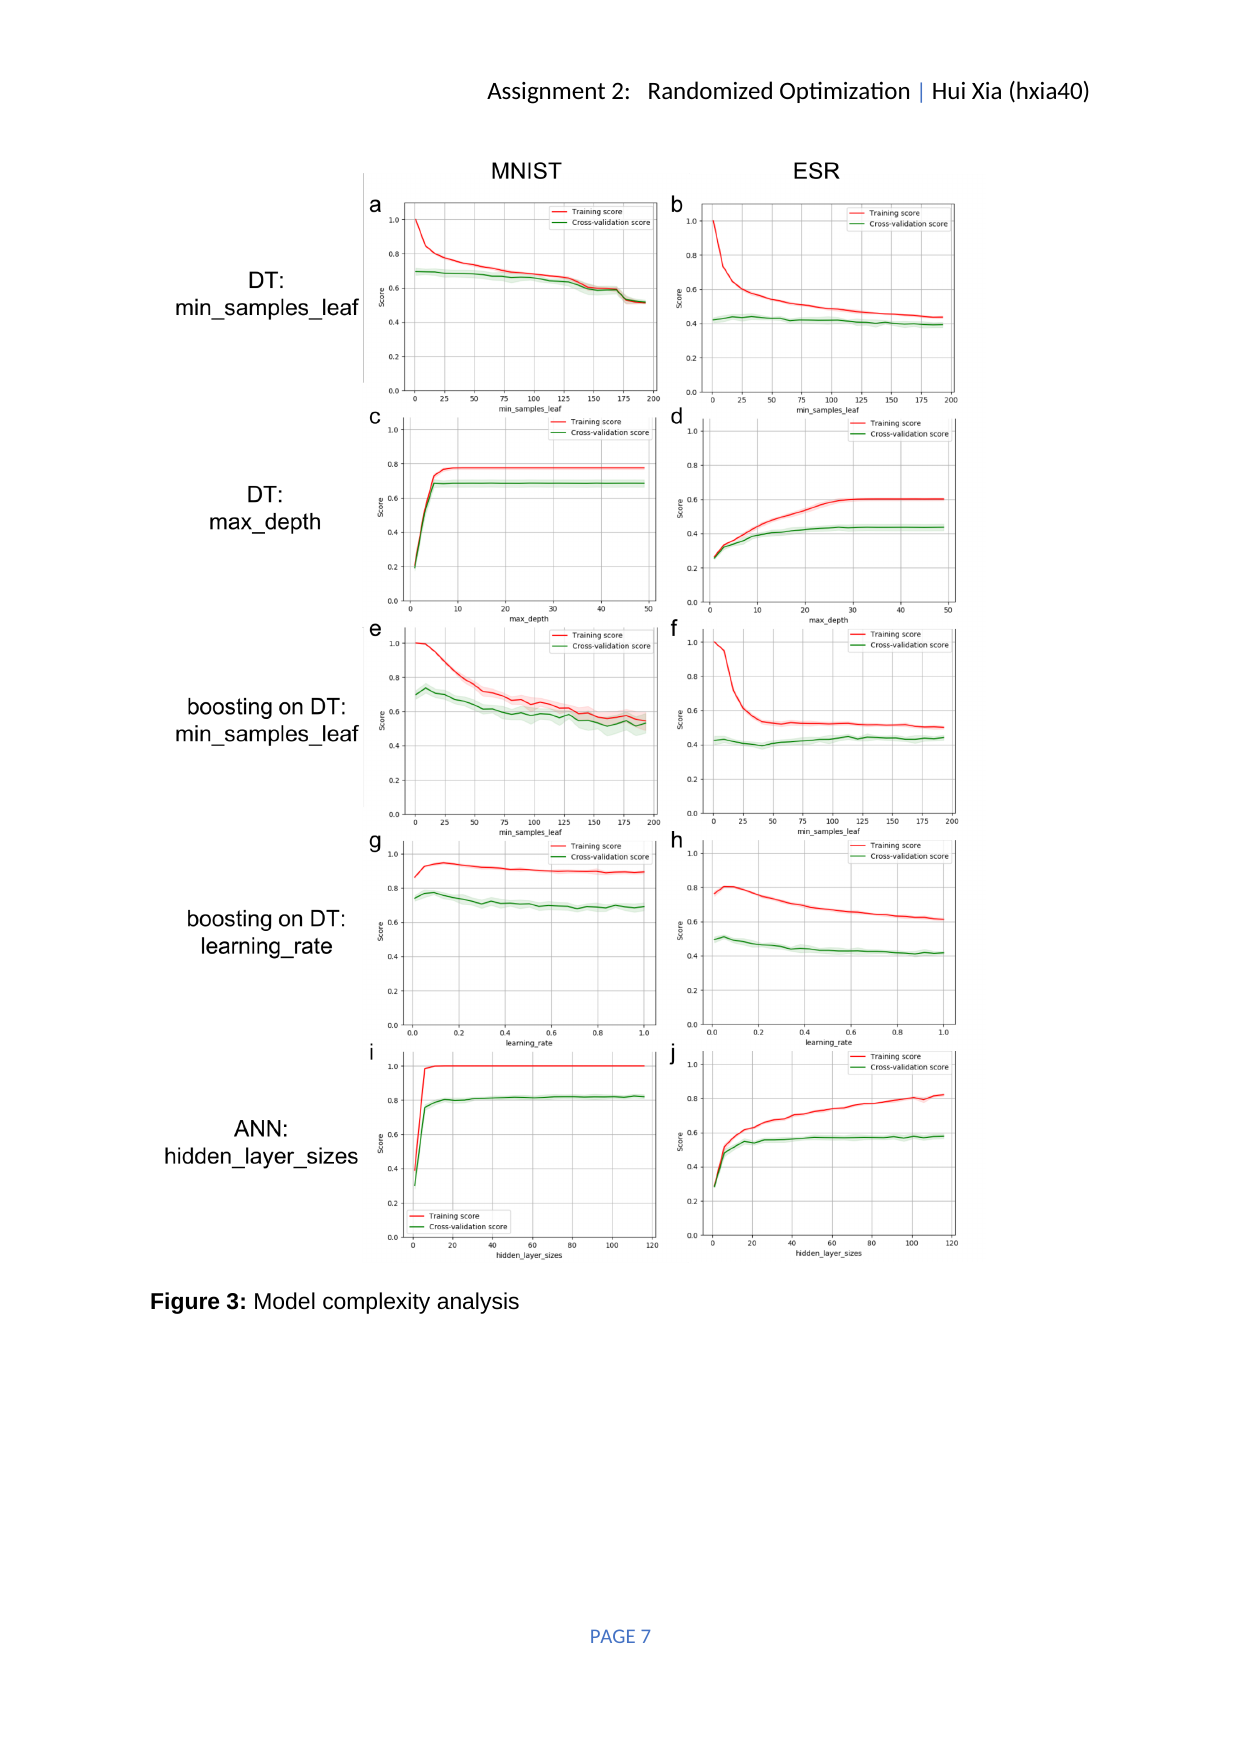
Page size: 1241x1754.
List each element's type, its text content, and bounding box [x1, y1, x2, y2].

picture [150, 150, 987, 1263]
text Figure 3: Model complexity analysis [150, 1288, 1090, 1314]
